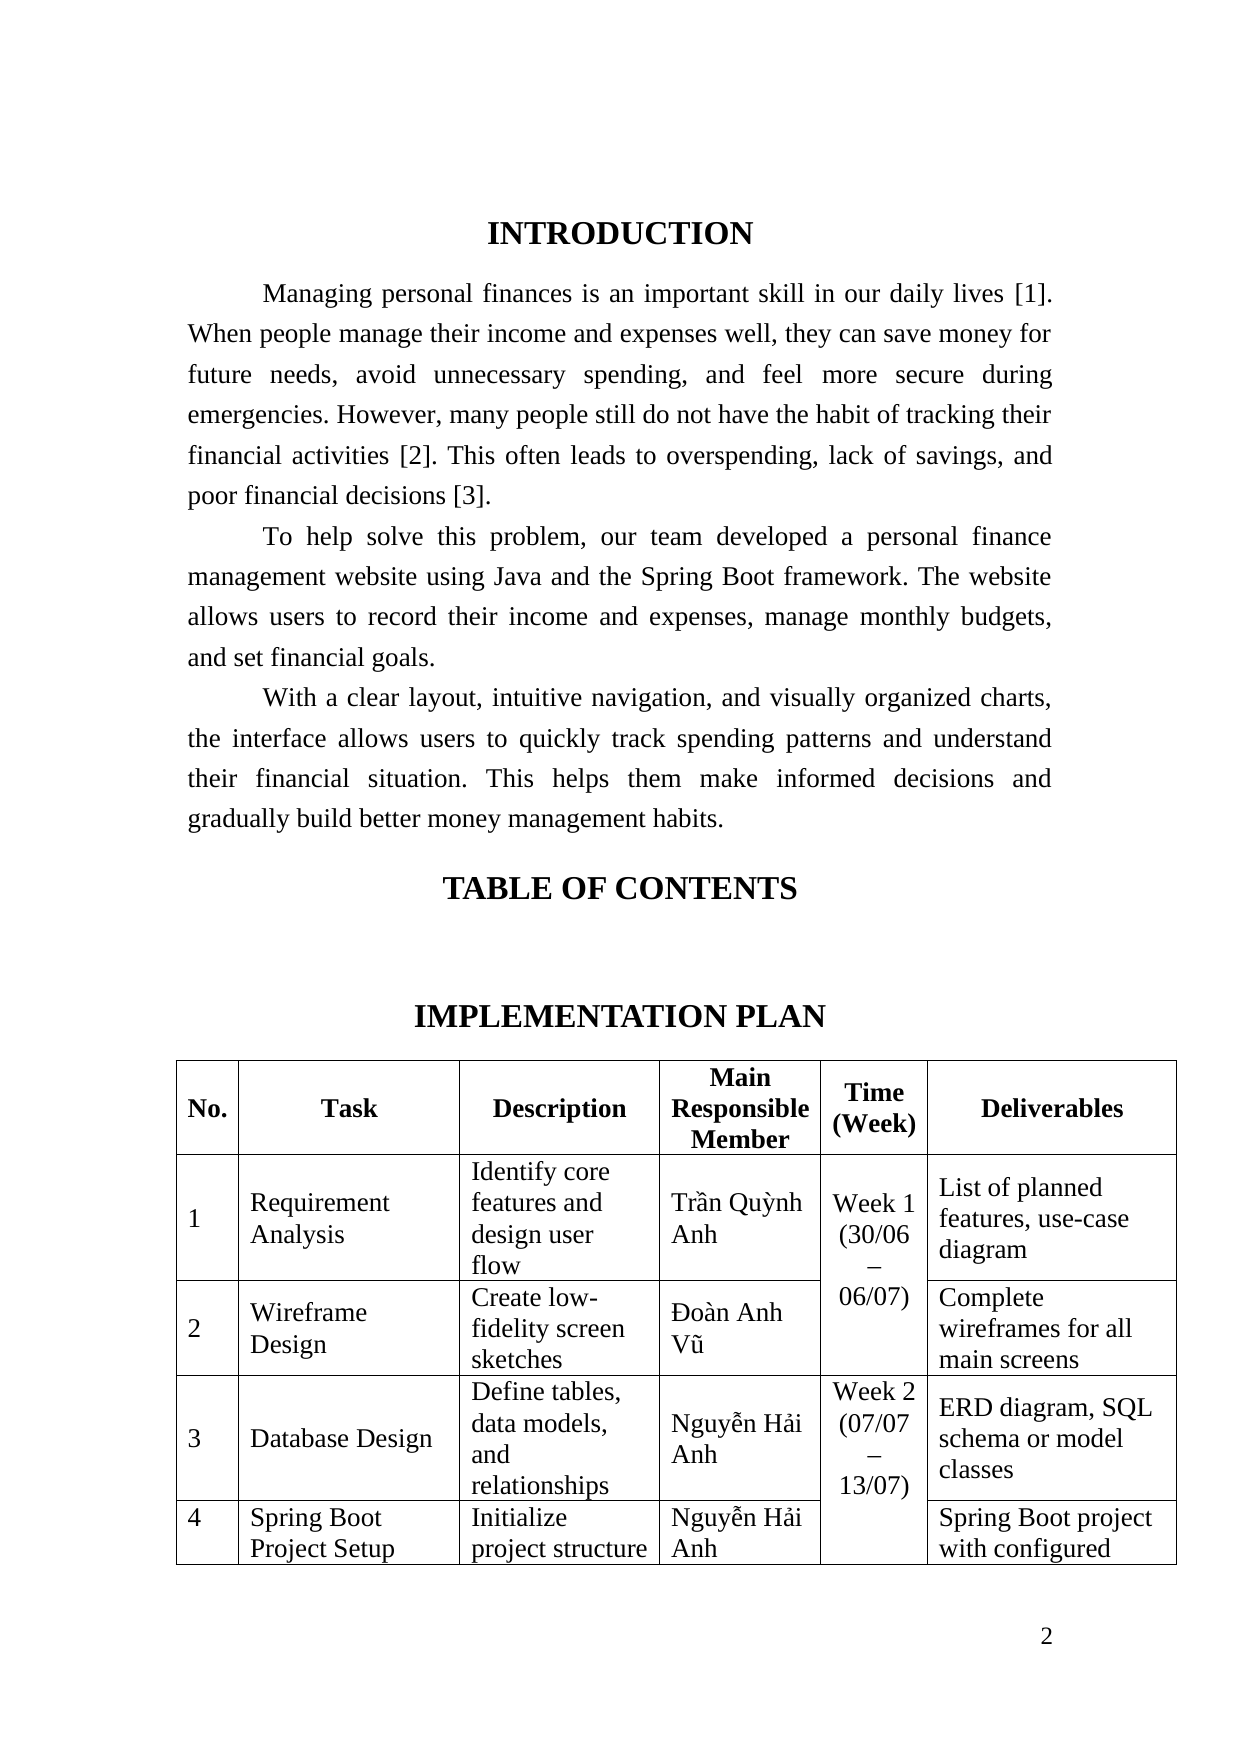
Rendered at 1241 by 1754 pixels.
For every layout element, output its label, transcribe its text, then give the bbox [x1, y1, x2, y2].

table_cell Create low-fidelity screen sketches [460, 1281, 659, 1374]
table_header Deliverables [928, 1061, 1176, 1154]
table_cell Spring Boot Project Setup [239, 1501, 459, 1563]
table_cell Requirement Analysis [239, 1155, 459, 1280]
table_cell 1 [177, 1155, 238, 1280]
text To help solve this problem, our team developed a personal finance management website using Java and the Spring Boot framework. The website allows users to record their income and expenses, manage monthly budgets, and set financial goals. [187, 519, 1053, 672]
table_header Task [239, 1061, 459, 1154]
table_header Main Responsible Member [660, 1061, 820, 1154]
table_cell 3 [177, 1376, 238, 1500]
text Managing personal finances is an important skill in our daily lives . When people manage their income and expenses well, they can save money for future needs, avoid unnecessary spending, and feel more secure during emergencies. However, many people still do not have the habit of tracking their financial activities . This often leads to overspending, lack of savings, and poor financial decisions . [187, 277, 1053, 510]
table_cell Trần Quỳnh Anh [660, 1155, 820, 1280]
table_header Description [460, 1061, 659, 1154]
table_cell ERD diagram, SQL schema or model classes [928, 1376, 1176, 1500]
table_cell Define tables, data models, and relationships [460, 1376, 659, 1500]
table_cell Initialize project structure and dependencies [460, 1501, 659, 1563]
table_header No. [177, 1061, 238, 1154]
table_cell Database Design [239, 1376, 459, 1500]
subtitle INTRODUCTION [187, 213, 1053, 252]
table_header Time (Week) [821, 1061, 927, 1154]
table_cell 2 [177, 1281, 238, 1374]
subtitle IMPLEMENTATION PLAN [187, 996, 1053, 1034]
table_cell 4 [177, 1501, 238, 1563]
table_cell Week 2 (07/07 – 13/07) [821, 1376, 927, 1563]
table_cell Complete wireframes for all main screens [928, 1281, 1176, 1374]
table_cell Spring Boot project with configured Maven/Gradle, base folder structure, Git repo [928, 1501, 1176, 1563]
table_cell Nguyễn Hải Anh [660, 1501, 820, 1563]
table_cell Wireframe Design [239, 1281, 459, 1374]
table_cell Nguyễn Hải Anh [660, 1376, 820, 1500]
table_cell Đoàn Anh Vũ [660, 1281, 820, 1374]
text With a clear layout, intuitive navigation, and visually organized charts, the interface allows users to quickly track spending patterns and understand their financial situation. This helps them make informed decisions and gradually build better money management habits. [187, 681, 1053, 834]
table_cell Identify core features and design user flow [460, 1155, 659, 1280]
table_cell Week 1 (30/06 – 06/07) [821, 1155, 927, 1374]
subtitle TABLE OF CONTENTS [187, 868, 1053, 906]
table_cell List of planned features, use-case diagram [928, 1155, 1176, 1280]
